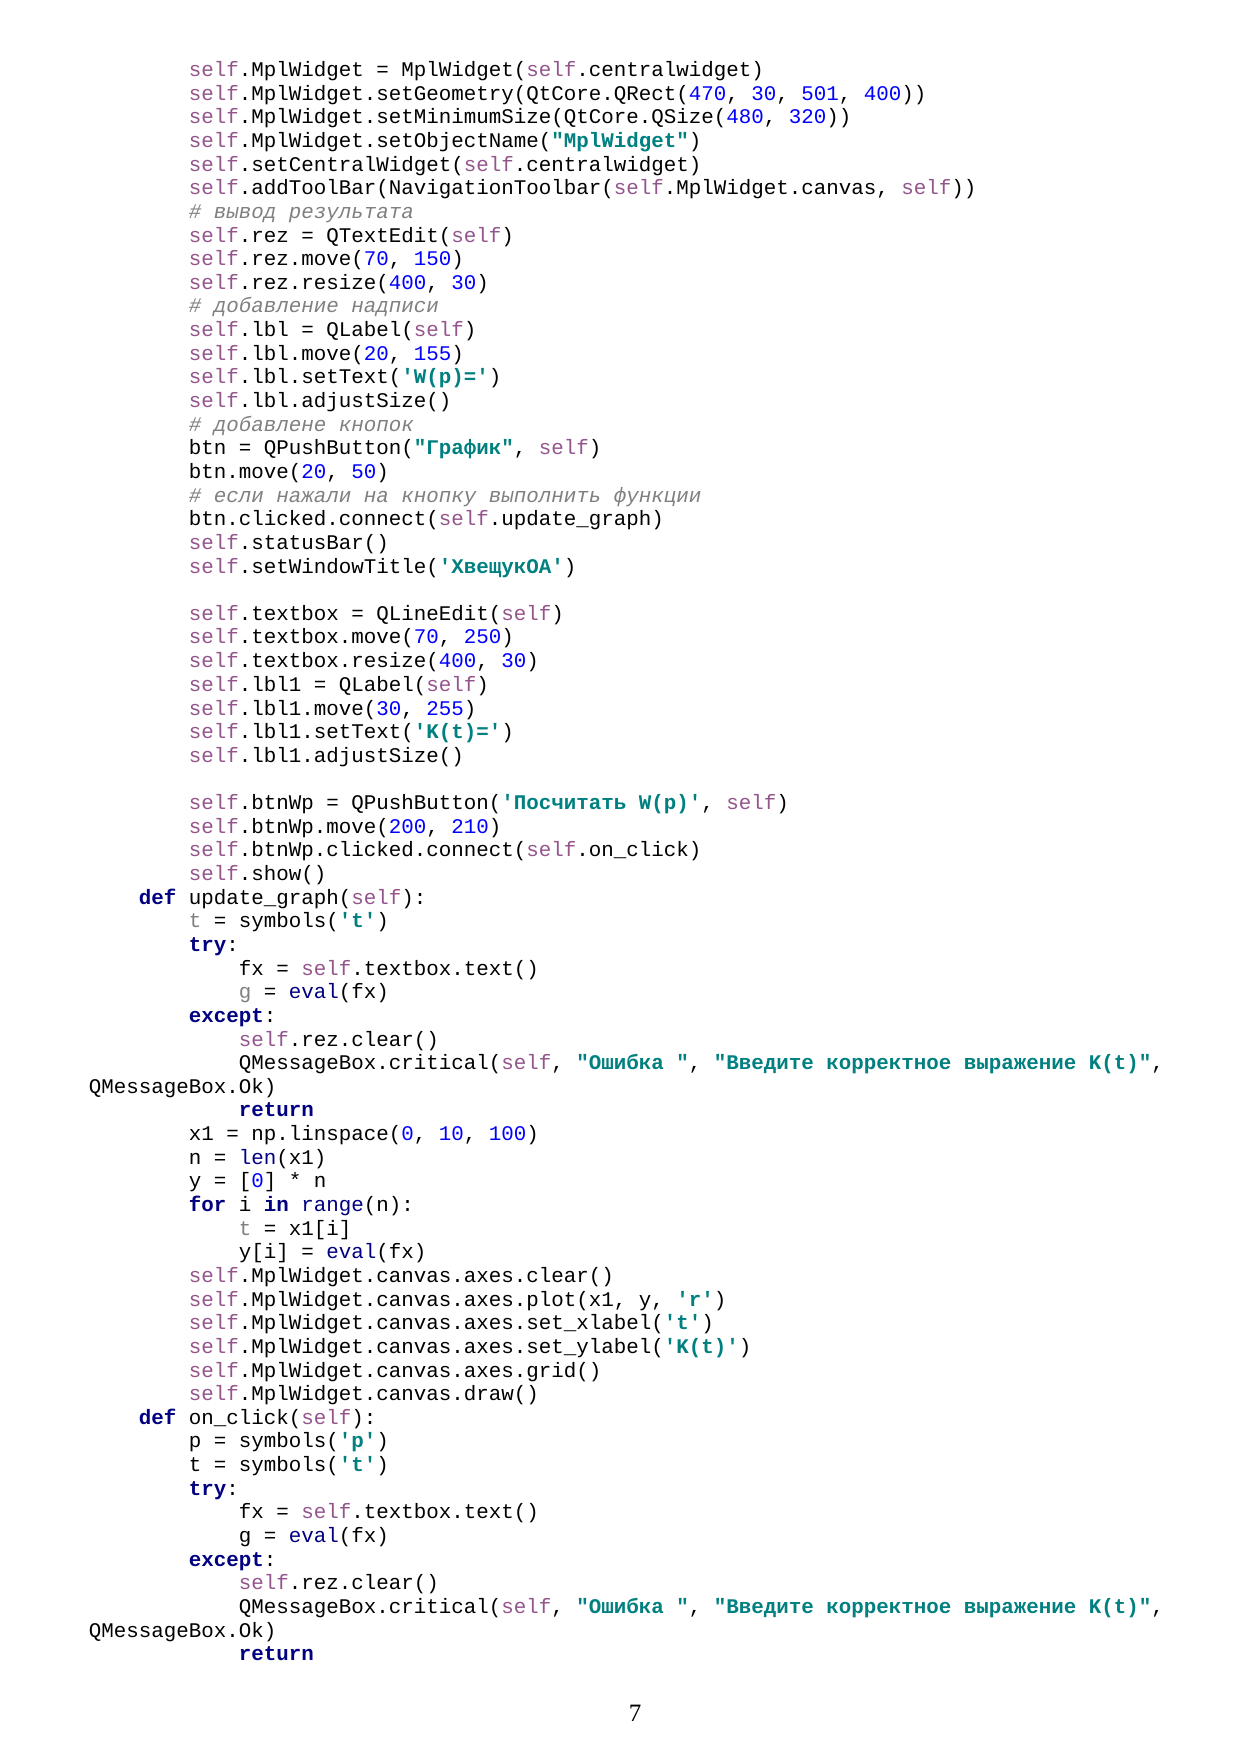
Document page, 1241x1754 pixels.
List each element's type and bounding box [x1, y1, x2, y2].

text [89, 59, 1181, 1667]
